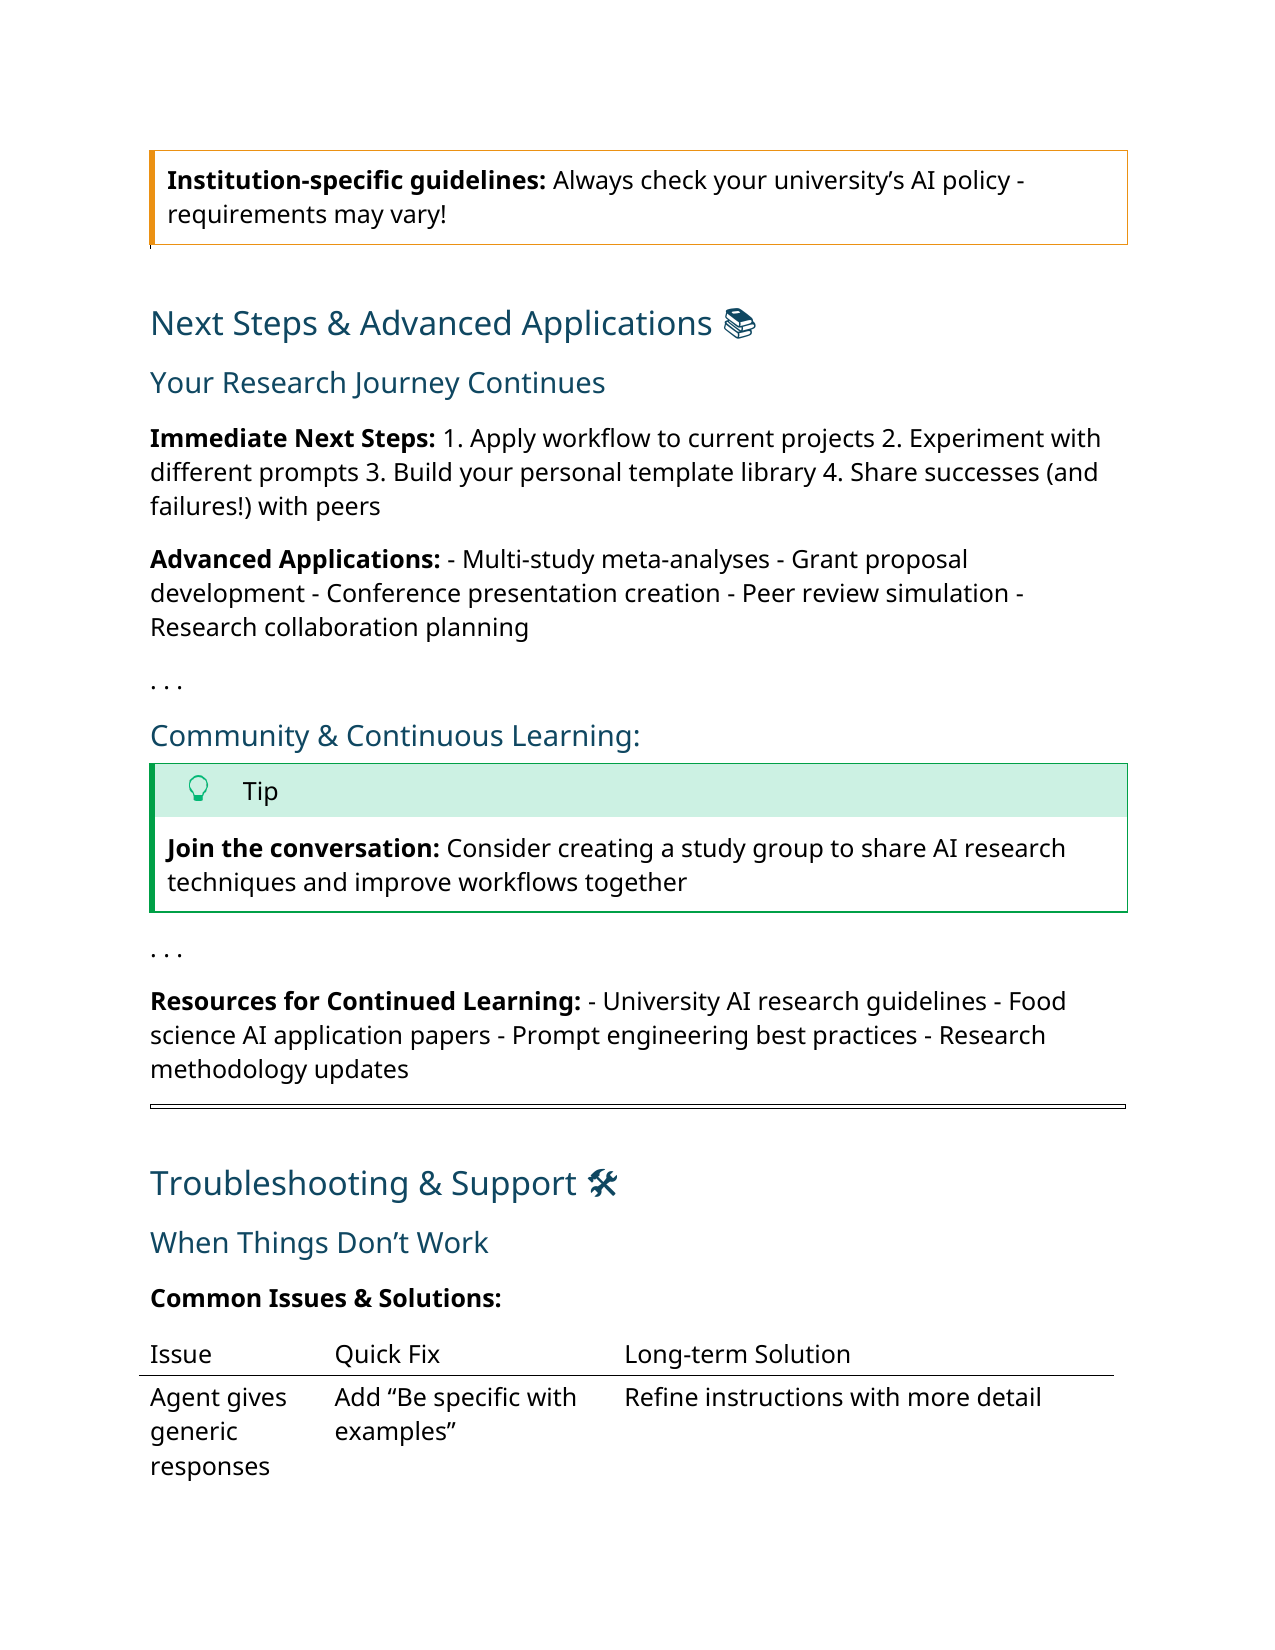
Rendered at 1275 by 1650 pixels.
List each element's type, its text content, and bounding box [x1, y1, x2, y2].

table_cell Agent gives generic responses [139, 1376, 323, 1486]
subtitle When Things Don’t Work [150, 1222, 1125, 1262]
table_cell Institution-specific guidelines: Always check your university’s AI policy - requirements may vary! [155, 151, 1127, 244]
table_cell Add “Be specific with examples” [323, 1376, 613, 1486]
picture [186, 775, 211, 801]
table_header Tip [155, 764, 1127, 817]
table_header Long-term Solution [613, 1333, 1114, 1375]
table_header Quick Fix [323, 1333, 613, 1375]
text . . . [150, 931, 1125, 965]
table_cell Refine instructions with more detail [613, 1376, 1114, 1486]
text Resources for Continued Learning: - University AI research guidelines - Food science AI application papers - Prompt engineering best practices - Research methodology updates [150, 984, 1125, 1086]
subtitle Your Research Journey Continues [150, 362, 1125, 402]
text Common Issues & Solutions: [150, 1280, 1125, 1314]
table_header Issue [139, 1333, 323, 1375]
text Immediate Next Steps: 1. Apply workflow to current projects 2. Experiment with different prompts 3. Build your personal template library 4. Share successes (and failures!) with peers [150, 420, 1125, 523]
subtitle Troubleshooting & Support 🛠️ [150, 1160, 1125, 1205]
subtitle Next Steps & Advanced Applications 📚 [150, 300, 1125, 345]
text Advanced Applications: - Multi-study meta-analyses - Grant proposal development - Conference presentation creation - Peer review simulation - Research collaboration planning [150, 541, 1125, 643]
table_cell Join the conversation: Consider creating a study group to share AI research techniques and improve workflows together [155, 818, 1127, 911]
text . . . [150, 662, 1125, 696]
subtitle Community & Continuous Learning: [150, 715, 1125, 755]
